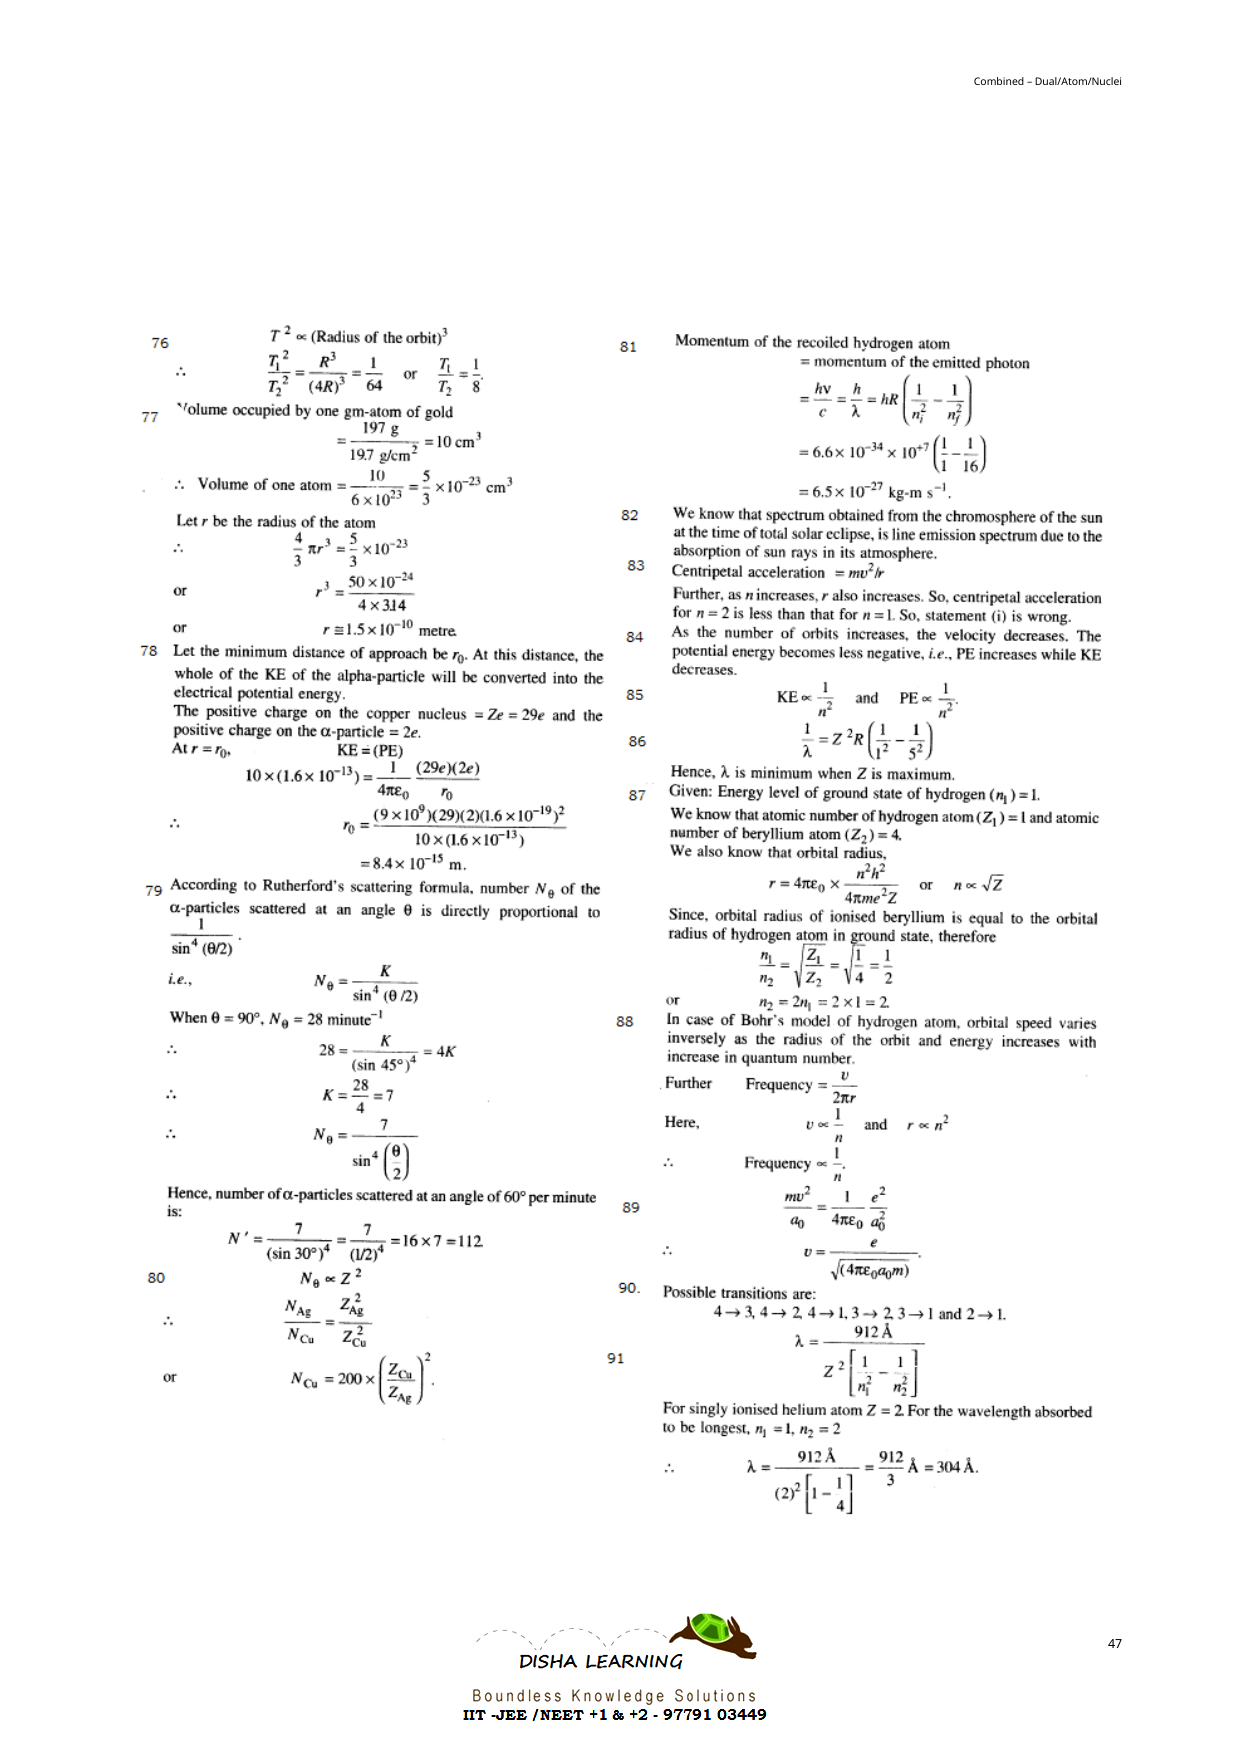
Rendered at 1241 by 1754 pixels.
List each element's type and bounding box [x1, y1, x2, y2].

picture [135, 323, 1111, 1529]
